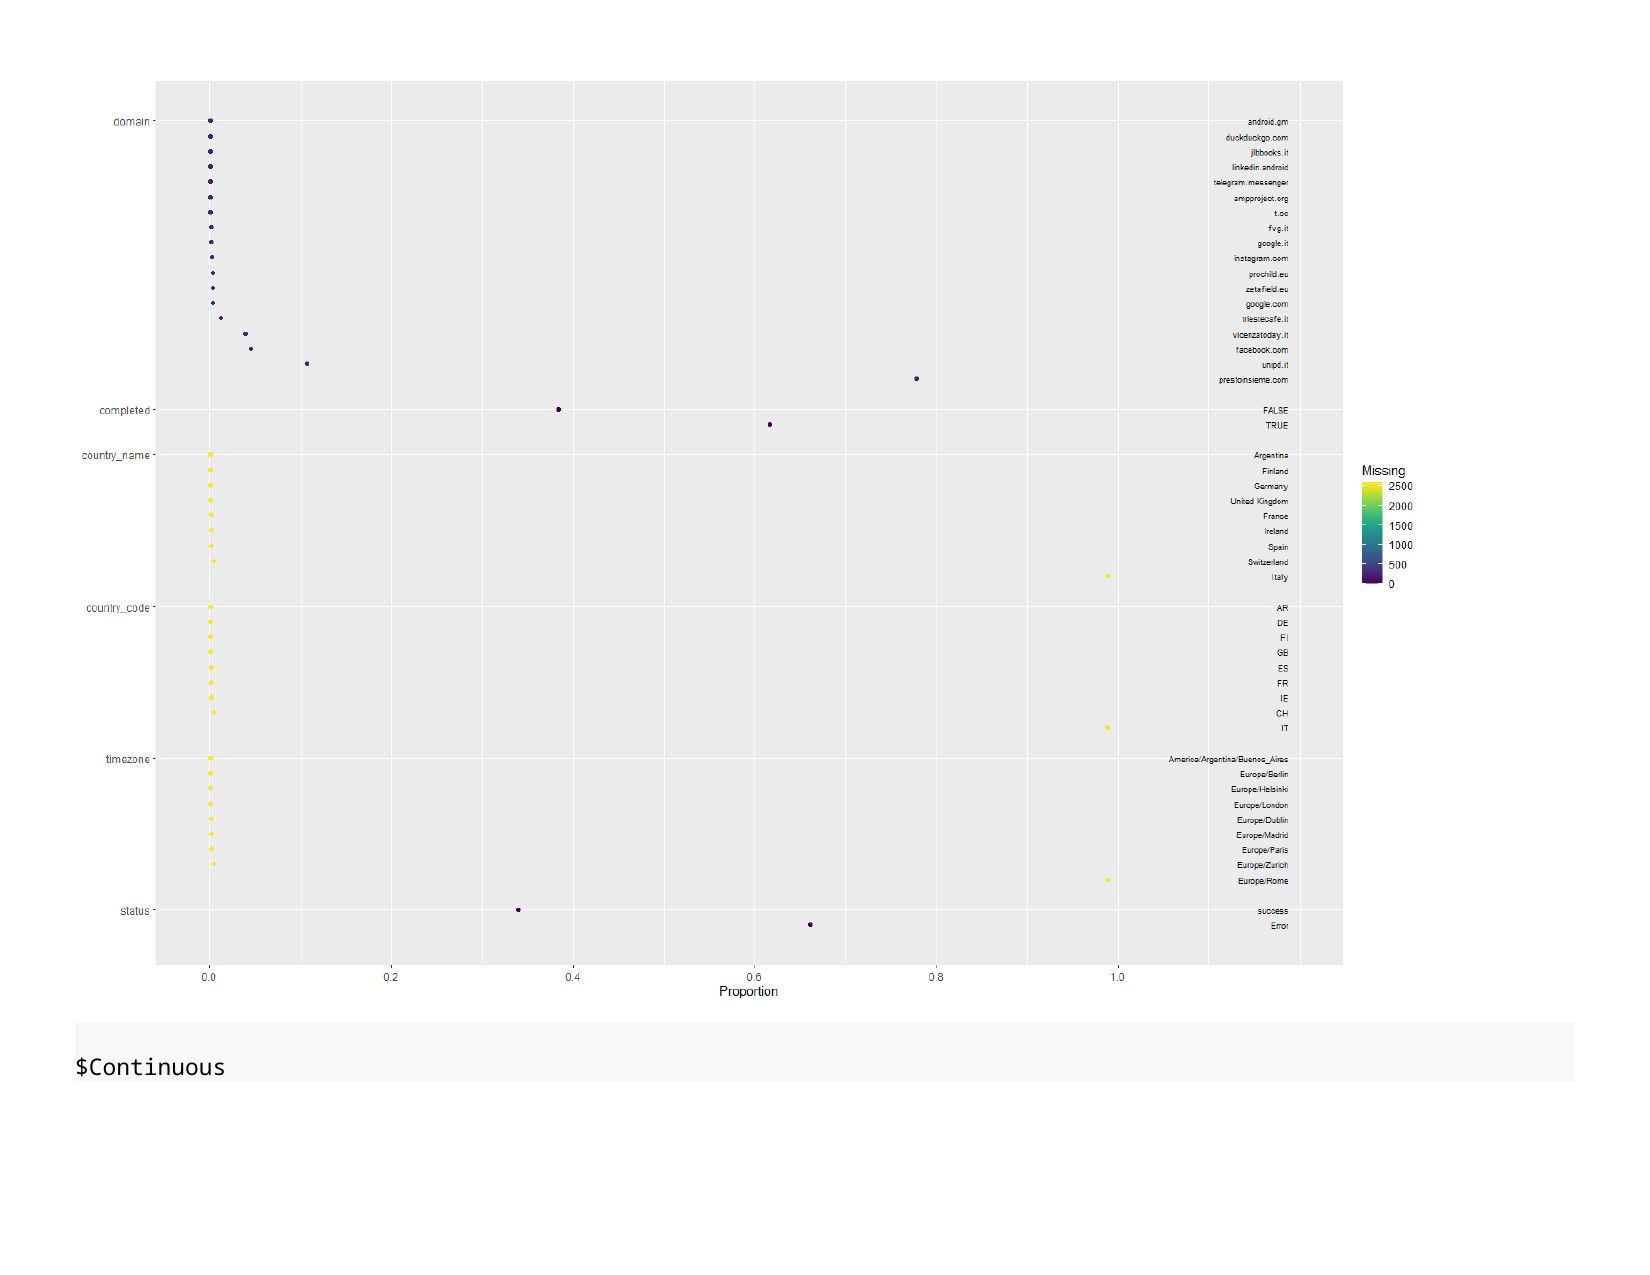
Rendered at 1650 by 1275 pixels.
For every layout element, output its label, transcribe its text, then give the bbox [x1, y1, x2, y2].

text $Continuous [75, 1022, 1575, 1082]
picture [75, 75, 1425, 1004]
